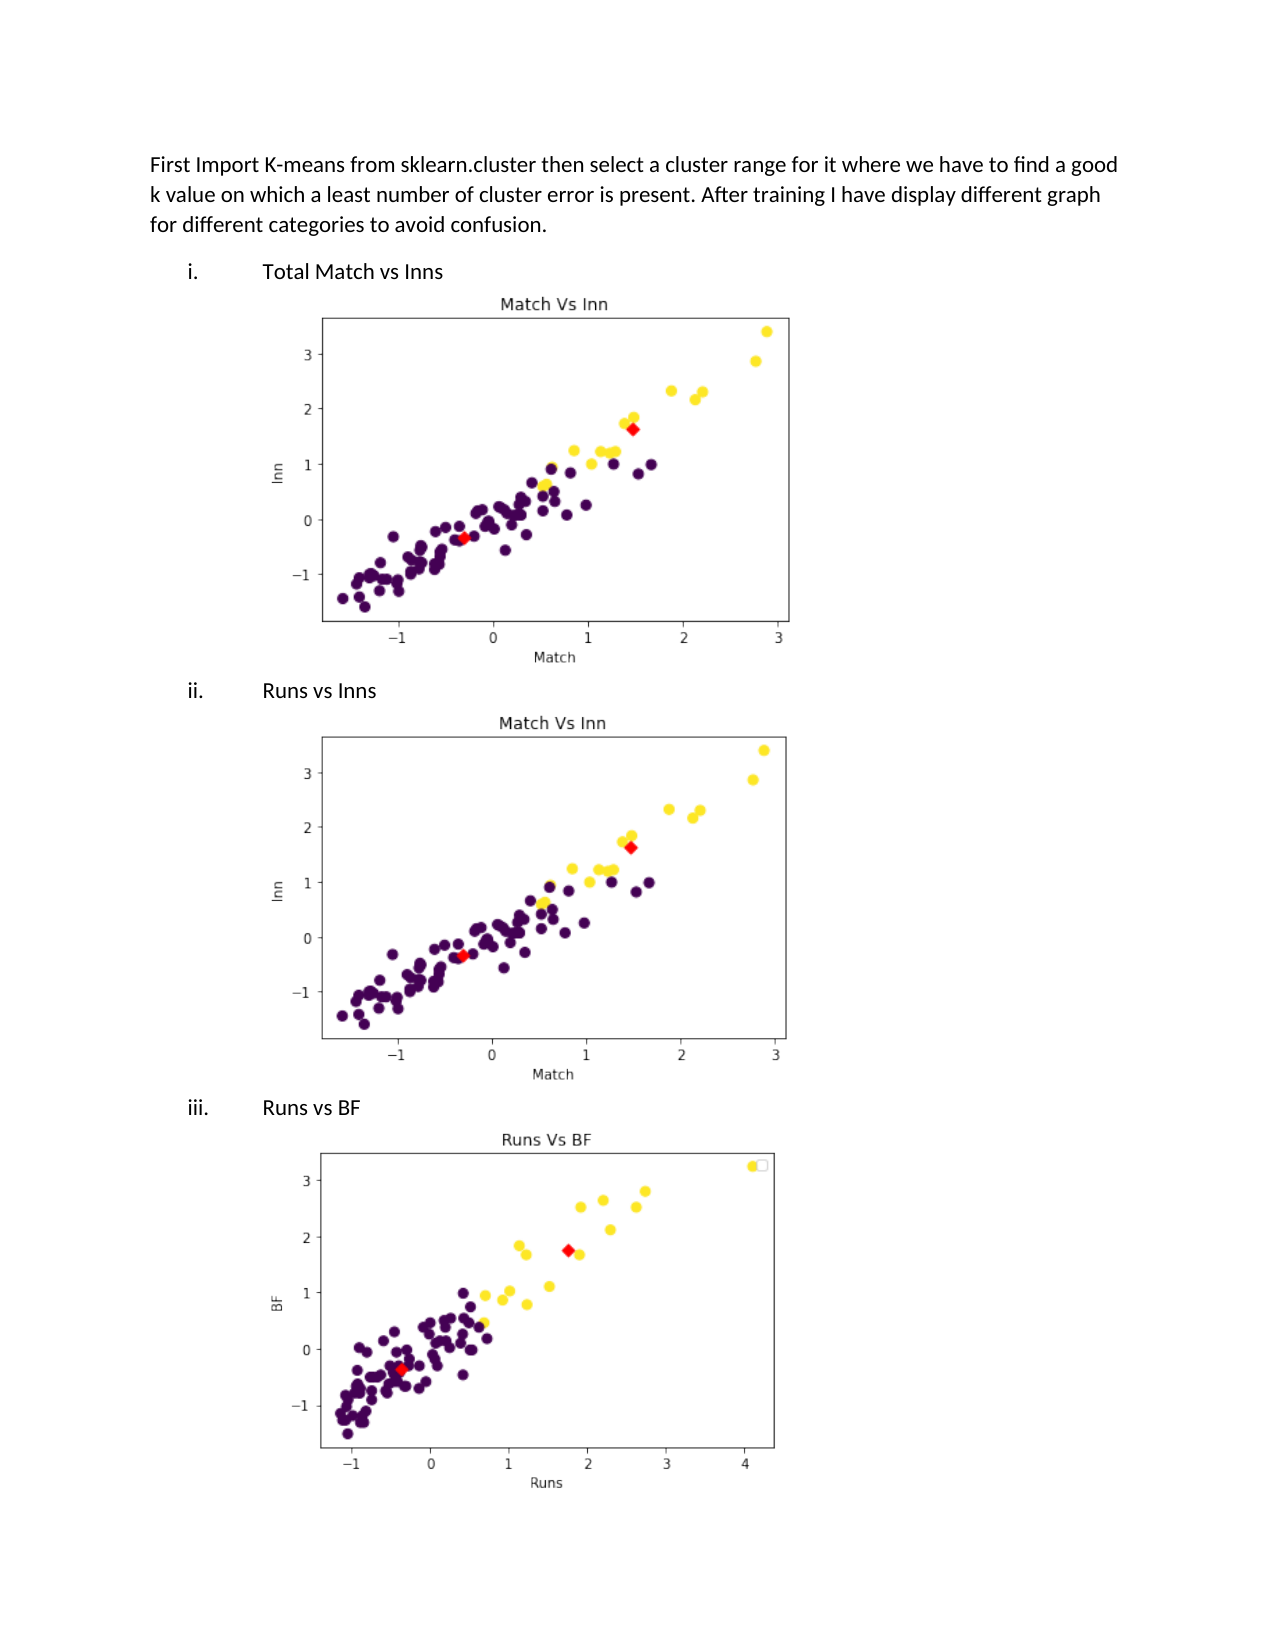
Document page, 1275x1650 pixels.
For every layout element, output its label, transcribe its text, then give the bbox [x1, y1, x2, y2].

list Runs vs BF [187, 1093, 1125, 1121]
picture [262, 1123, 782, 1499]
picture [262, 287, 797, 674]
list Total Match vs Inns [187, 257, 1125, 285]
text First Import K-means from sklearn.cluster then select a cluster range for it where we have to find a good k value on which a least number of cluster error is present. After training I have display different graph for different categories to avoid confusion. [150, 150, 1125, 238]
picture [262, 706, 794, 1091]
list Runs vs Inns [187, 676, 1125, 704]
